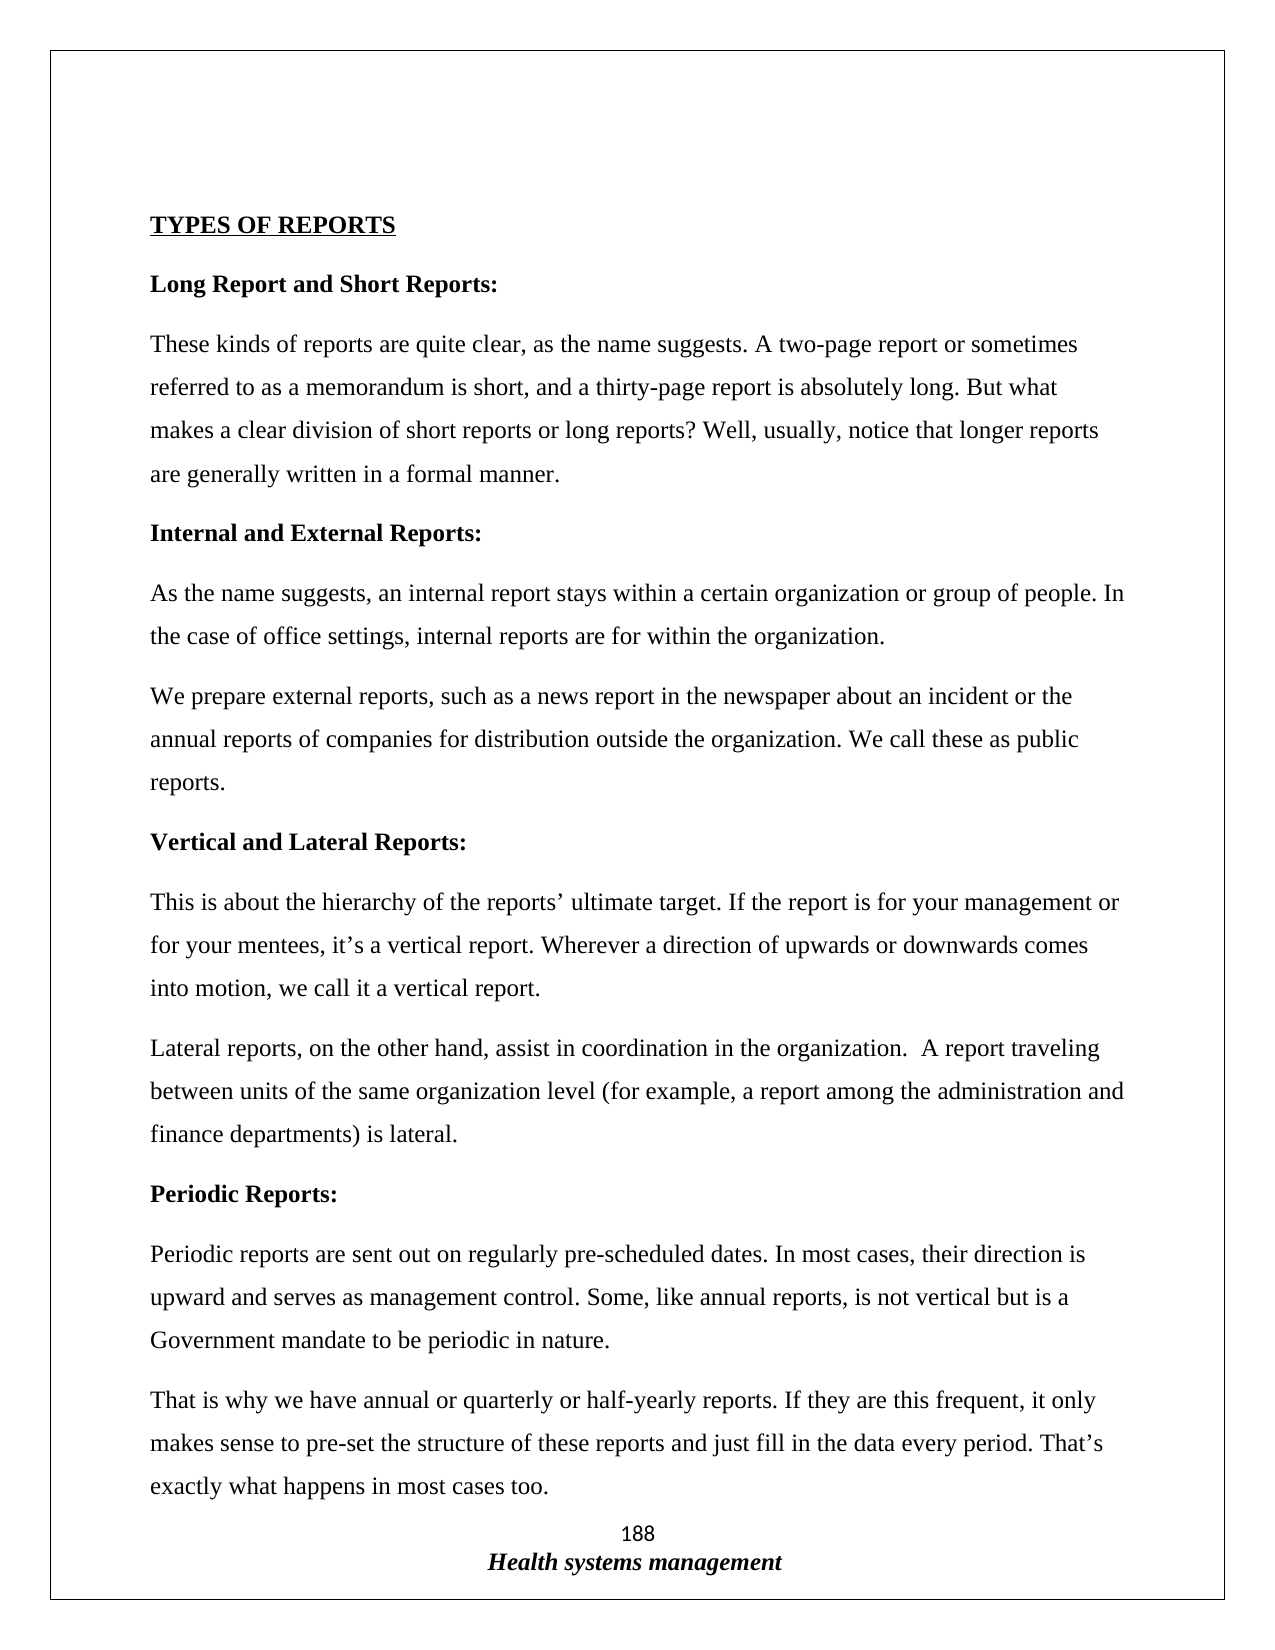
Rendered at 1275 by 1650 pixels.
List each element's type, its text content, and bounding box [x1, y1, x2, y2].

text TYPES OF REPORTS [150, 210, 1125, 238]
text These kinds of reports are quite clear, as the name suggests. A two-page report or sometimes referred to as a memorandum is short, and a thirty-page report is absolutely long. But what makes a clear division of short reports or long reports? Well, usually, notice that longer reports are generally written in a formal manner. [150, 329, 1125, 487]
text Periodic reports are sent out on regularly pre-scheduled dates. In most cases, their direction is upward and serves as management control. Some, like annual reports, is not vertical but is a Government mandate to be periodic in nature. [150, 1239, 1125, 1354]
text As the name suggests, an internal report stays within a certain organization or group of people. In the case of office settings, internal reports are for within the organization. [150, 578, 1125, 650]
text Periodic Reports: [150, 1179, 1125, 1208]
text We prepare external reports, such as a news report in the newspaper about an incident or the annual reports of companies for distribution outside the organization. We call these as public reports. [150, 681, 1125, 796]
text Internal and External Reports: [150, 518, 1125, 547]
text Lateral reports, on the other hand, assist in coordination in the organization. A report traveling between units of the same organization level (for example, a report among the administration and finance departments) is lateral. [150, 1033, 1125, 1148]
text That is why we have annual or quarterly or half-yearly reports. If they are this frequent, it only makes sense to pre-set the structure of these reports and just fill in the data every period. That’s exactly what happens in most cases too. [150, 1385, 1125, 1500]
text This is about the hierarchy of the reports’ ultimate target. If the report is for your management or for your mentees, it’s a vertical report. Wherever a direction of upwards or downwards comes into motion, we call it a vertical report. [150, 887, 1125, 1002]
text Long Report and Short Reports: [150, 269, 1125, 298]
text Vertical and Lateral Reports: [150, 827, 1125, 856]
